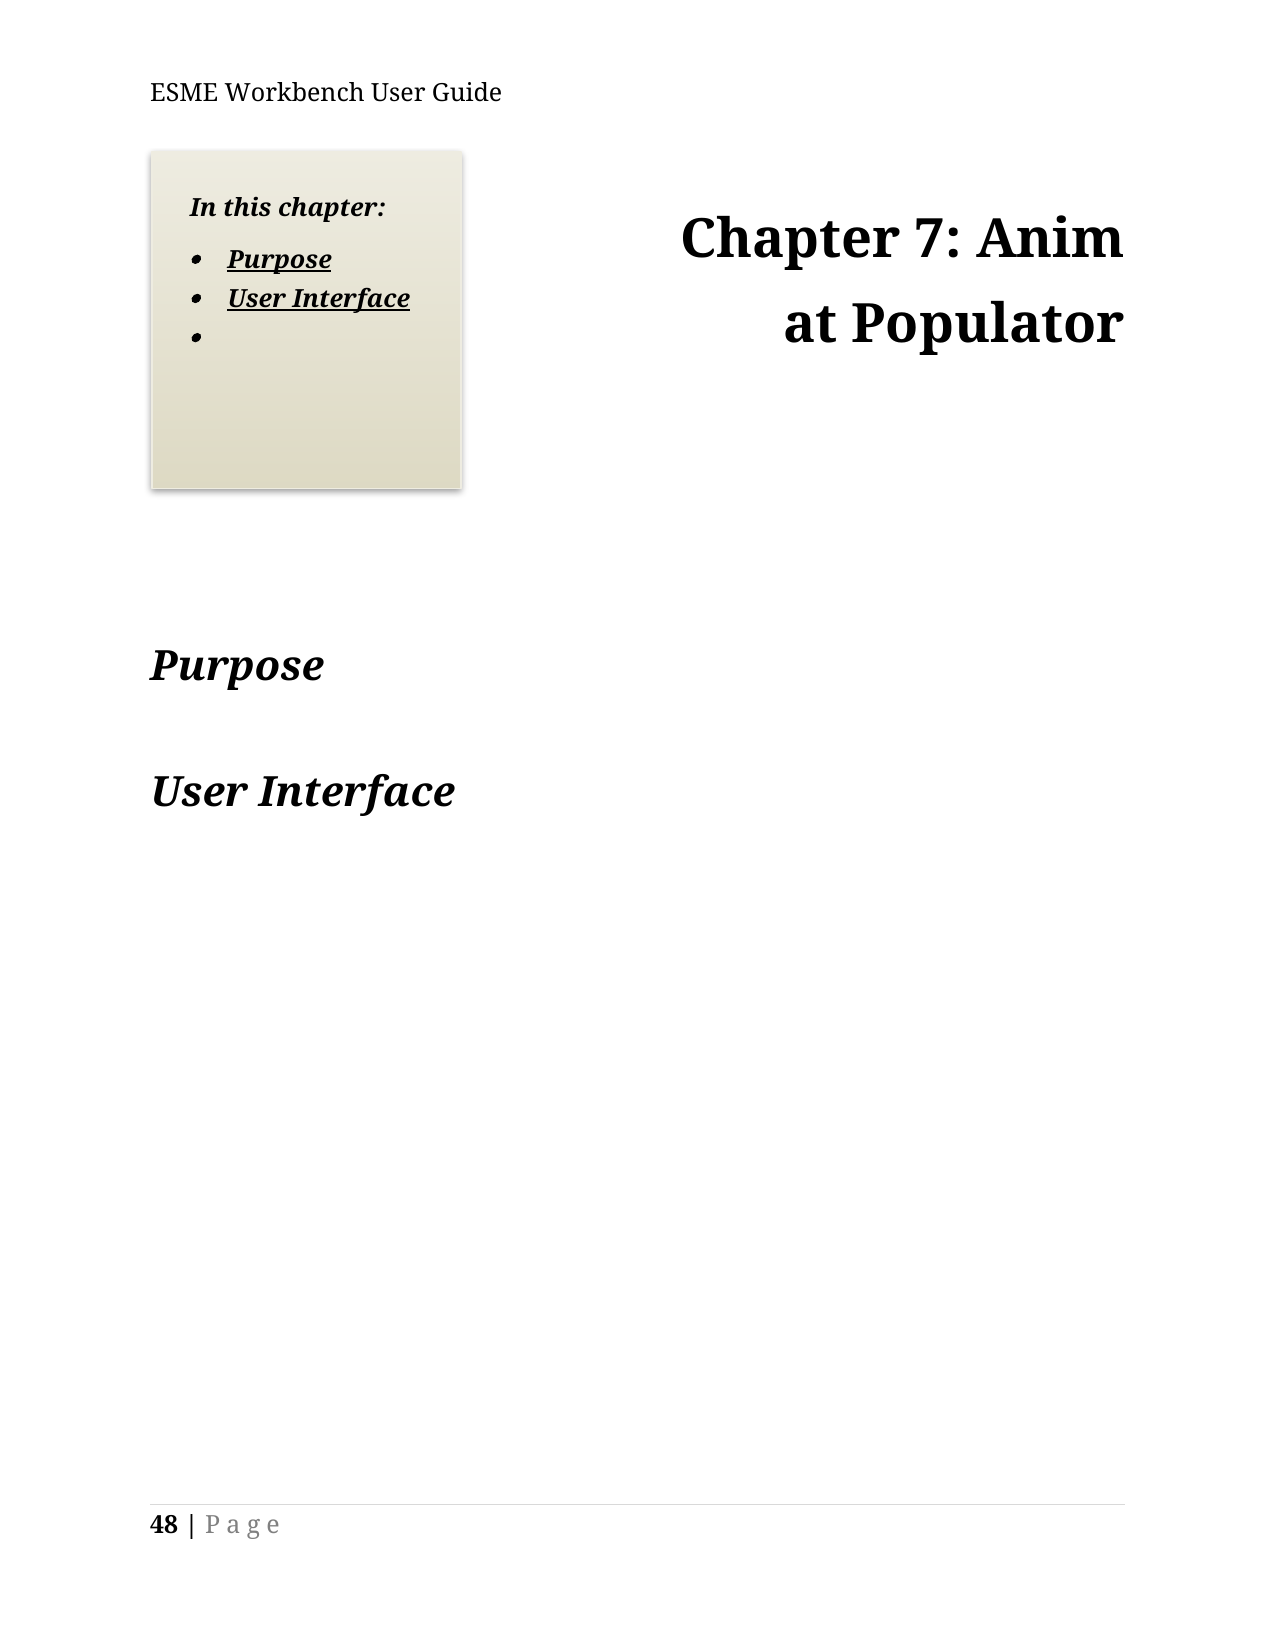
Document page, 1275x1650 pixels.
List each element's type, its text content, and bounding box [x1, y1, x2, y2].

subtitle Purpose [150, 636, 1125, 693]
subtitle User Interface [150, 761, 1125, 818]
subtitle Animat Populator [466, 200, 1125, 358]
